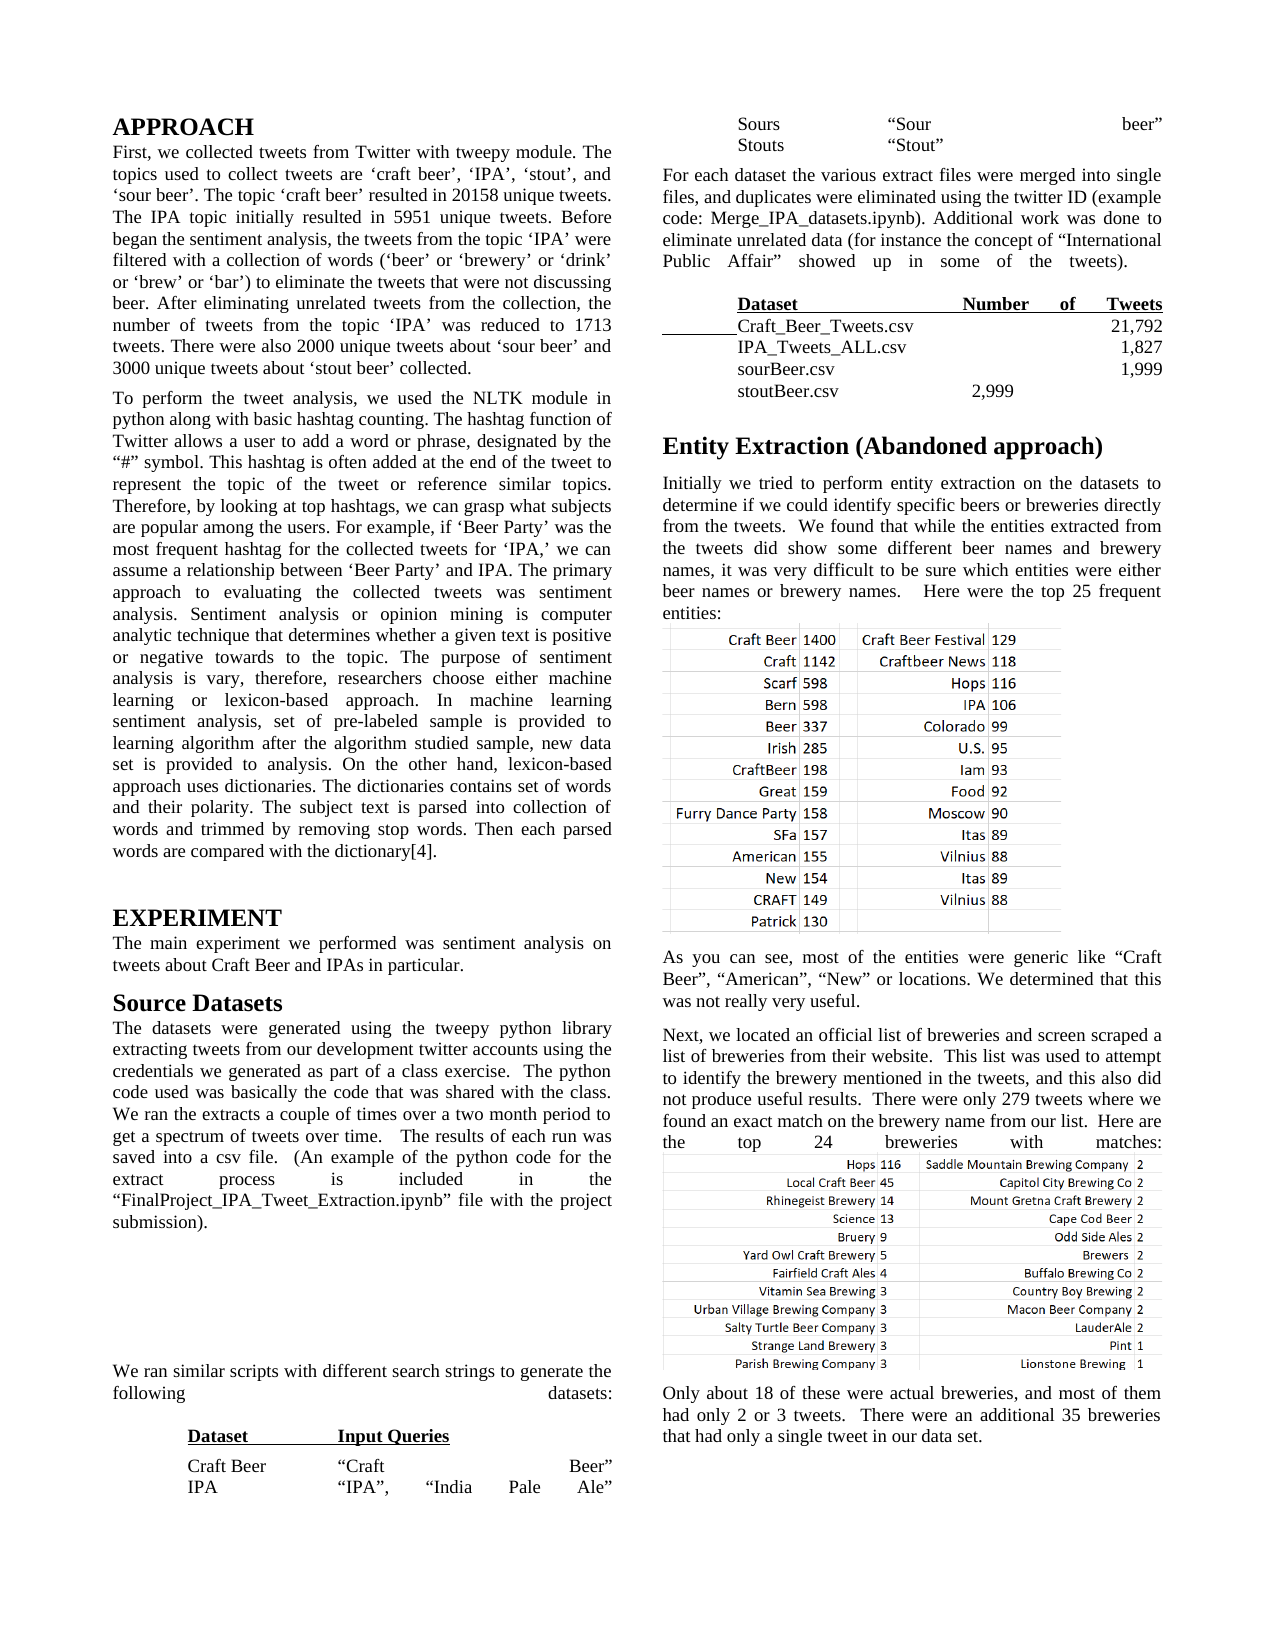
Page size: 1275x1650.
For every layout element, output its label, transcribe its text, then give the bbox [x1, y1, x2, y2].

text To perform the tweet analysis, we used the NLTK module in python along with basic hashtag counting. The hashtag function of Twitter allows a user to add a word or phrase, designated by the “#” symbol. This hashtag is often added at the end of the tweet to represent the topic of the tweet or reference similar topics. Therefore, by looking at top hashtags, we can grasp what subjects are popular among the users. For example, if ‘Beer Party’ was the most frequent hashtag for the collected tweets for ‘IPA,’ we can assume a relationship between ‘Beer Party’ and IPA. The primary approach to evaluating the collected tweets was sentiment analysis. Sentiment analysis or opinion mining is computer analytic technique that determines whether a given text is positive or negative towards to the topic. The purpose of sentiment analysis is vary, therefore, researchers choose either machine learning or lexicon-based approach. In machine learning sentiment analysis, set of pre-labeled sample is provided to learning algorithm after the algorithm studied sample, new data set is provided to analysis. On the other hand, lexicon-based approach uses dictionaries. The dictionaries contains set of words and their polarity. The subject text is parsed into collection of words and trimmed by removing stop words. Then each parsed words are compared with the dictionary[4]. [112, 387, 613, 861]
text Only about 18 of these were actual breweries, and most of them had only 2 or 3 tweets. There were an additional 35 breweries that had only a single tweet in our data set. [662, 1382, 1162, 1447]
text Entity Extraction (Abandoned approach) [662, 409, 1162, 460]
subtitle EXPERIMENT [112, 903, 613, 932]
picture [662, 1152, 1163, 1370]
text Next, we located an official list of breweries and screen scraped a list of breweries from their website. This list was used to attempt to identify the brewery mentioned in the tweets, and this also did not produce useful results. There were only 279 tweets where we found an exact match on the brewery name from our list. Here are the top 24 breweries with matches: [662, 1023, 1162, 1152]
text Craft Beer “Craft Beer” IPA “IPA”, “India Pale Ale” Sours “Sour beer” Stouts “Stout” [112, 1455, 613, 1498]
text We ran similar scripts with different search strings to generate the following datasets: Dataset Input Queries [112, 1360, 613, 1446]
text The main experiment we performed was sentiment analysis on tweets about Craft Beer and IPAs in particular. [112, 932, 613, 975]
text First, we collected tweets from Twitter with tweepy module. The topics used to collect tweets are ‘craft beer’, ‘IPA’, ‘stout’, and ‘sour beer’. The topic ‘craft beer’ resulted in 20158 unique tweets. The IPA topic initially resulted in 5951 unique tweets. Before began the sentiment analysis, the tweets from the topic ‘IPA’ were filtered with a collection of words (‘beer’ or ‘brewery’ or ‘drink’ or ‘brew’ or ‘bar’) to eliminate the tweets that were not discussing beer. After eliminating unrelated tweets from the collection, the number of tweets from the topic ‘IPA’ was reduced to 1713 tweets. There were also 2000 unique tweets about ‘sour beer’ and 3000 unique tweets about ‘stout beer’ collected. [112, 141, 613, 378]
text For each dataset the various extract files were merged into single files, and duplicates were eliminated using the twitter ID (example code: Merge_IPA_datasets.ipynb). Additional work was done to eliminate unrelated data (for instance the concept of “International Public Affair” showed up in some of the tweets). Dataset Number of Tweets Craft_Beer_Tweets.csv 21,792 IPA_Tweets_ALL.csv 1,827 sourBeer.csv 1,999 stoutBeer.csv 2,999 [662, 164, 1162, 401]
subtitle APPROACH [112, 112, 613, 141]
text As you can see, most of the entities were generic like “Craft Beer”, “American”, “New” or locations. We determined that this was not really very useful. [662, 946, 1162, 1011]
subtitle Source Datasets [112, 988, 613, 1017]
picture [662, 623, 1062, 934]
text Craft Beer “Craft Beer” IPA “IPA”, “India Pale Ale” Sours “Sour beer” Stouts “Stout” [662, 112, 1162, 156]
text The datasets were generated using the tweepy python library extracting tweets from our development twitter accounts using the credentials we generated as part of a class exercise. The python code used was basically the code that was shared with the class. We ran the extracts a couple of times over a two month period to get a spectrum of tweets over time. The results of each run was saved into a csv file. (An example of the python code for the extract process is included in the “FinalProject_IPA_Tweet_Extraction.ipynb” file with the project submission). [112, 1017, 613, 1232]
